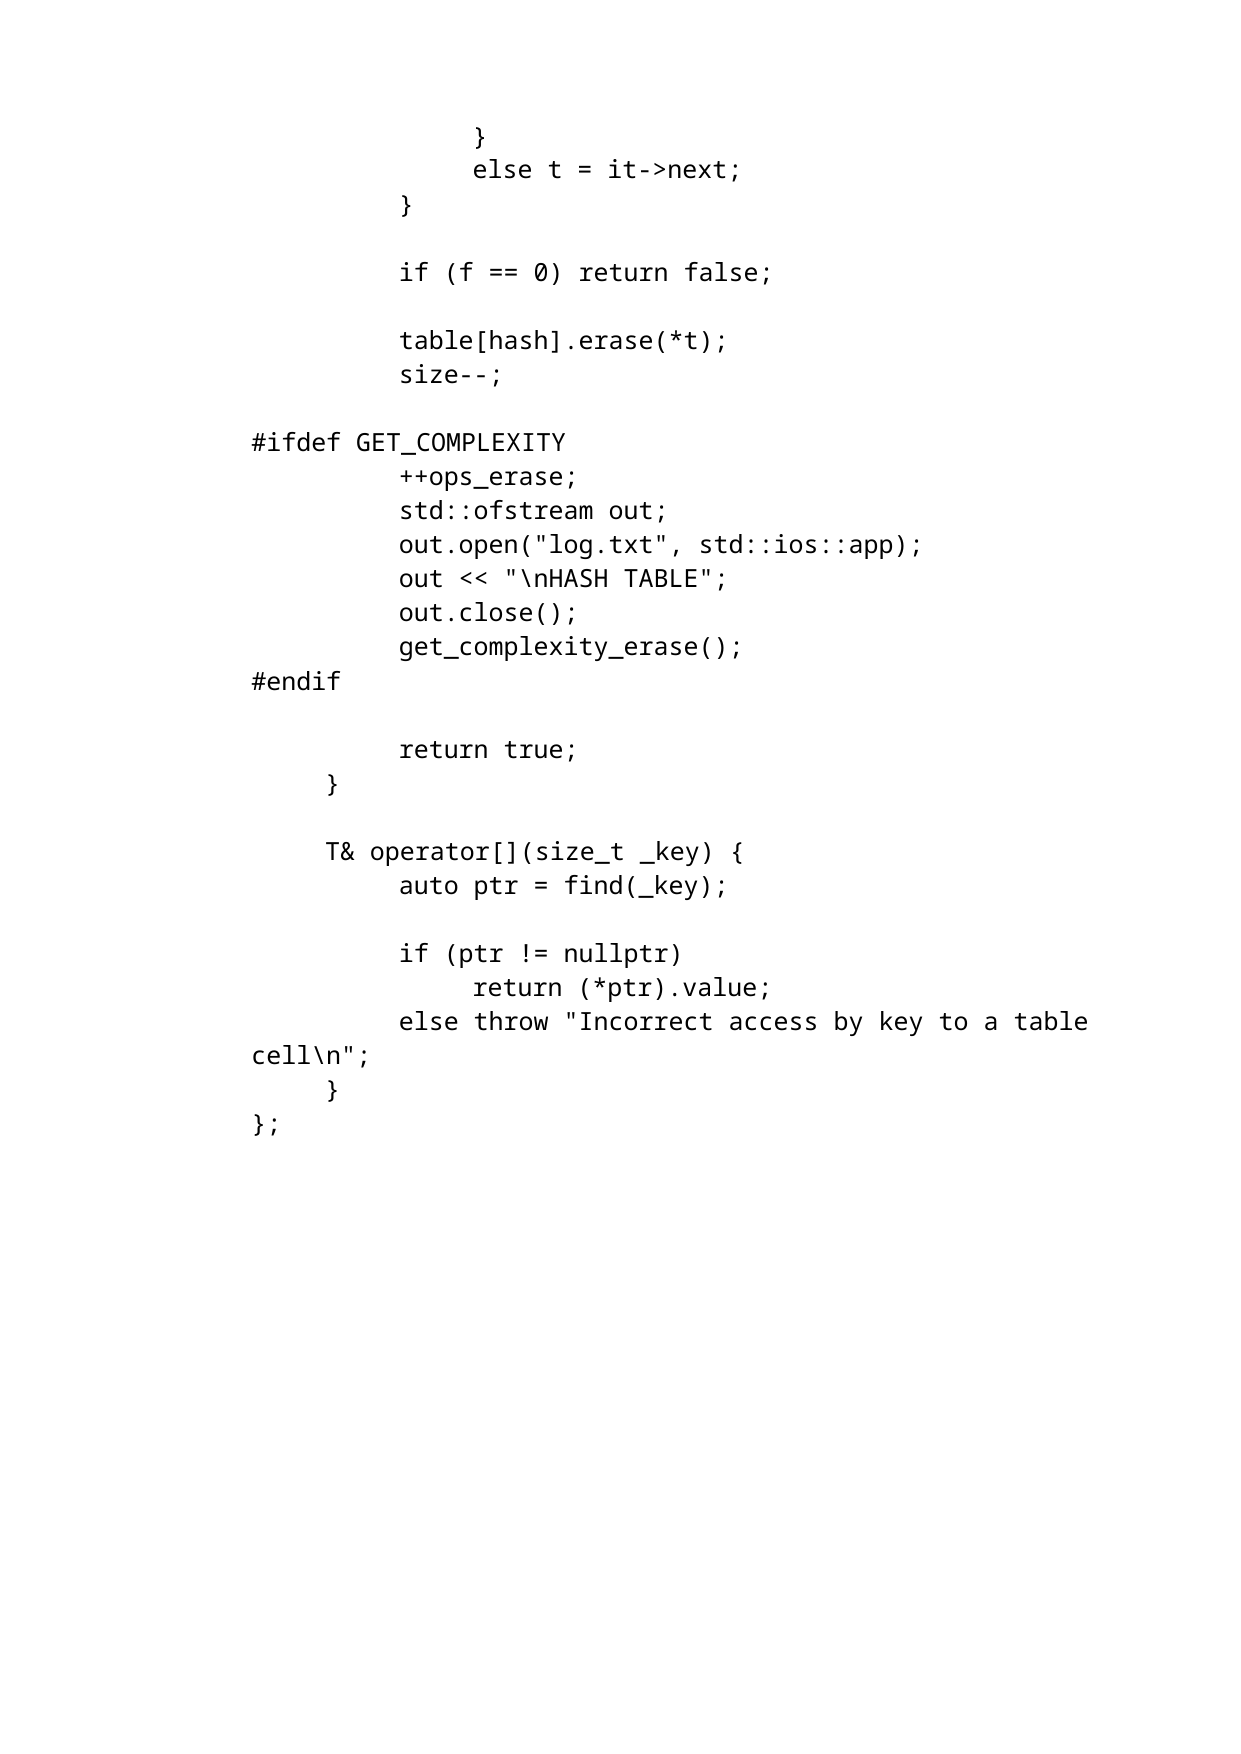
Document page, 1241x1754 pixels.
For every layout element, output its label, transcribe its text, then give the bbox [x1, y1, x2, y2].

text size--; [251, 357, 1152, 391]
text else throw "Incorrect access by key to a table cell\n"; [251, 1004, 1152, 1072]
text if (f == 0) return false; [251, 254, 1152, 288]
text T& operator[](size_t _key) { [251, 833, 1152, 867]
text ++ops_erase; [251, 459, 1152, 493]
text } [251, 186, 1152, 220]
text else t = it->next; [251, 152, 1152, 186]
text std::ofstream out; [251, 493, 1152, 527]
text } [251, 765, 1152, 799]
text auto ptr = find(_key); [251, 867, 1152, 902]
text return (*ptr).value; [251, 970, 1152, 1004]
text if (ptr != nullptr) [251, 936, 1152, 970]
text out.close(); [251, 595, 1152, 629]
text out << "\nHASH TABLE"; [251, 561, 1152, 595]
text #endif [251, 663, 1152, 697]
text #ifdef GET_COMPLEXITY [251, 425, 1152, 459]
text out.open("log.txt", std::ios::app); [251, 527, 1152, 561]
text }; [251, 1106, 1152, 1140]
text get_complexity_erase(); [251, 629, 1152, 663]
text table[hash].erase(*t); [251, 322, 1152, 357]
text } [251, 118, 1152, 152]
text } [251, 1072, 1152, 1106]
text return true; [251, 731, 1152, 765]
